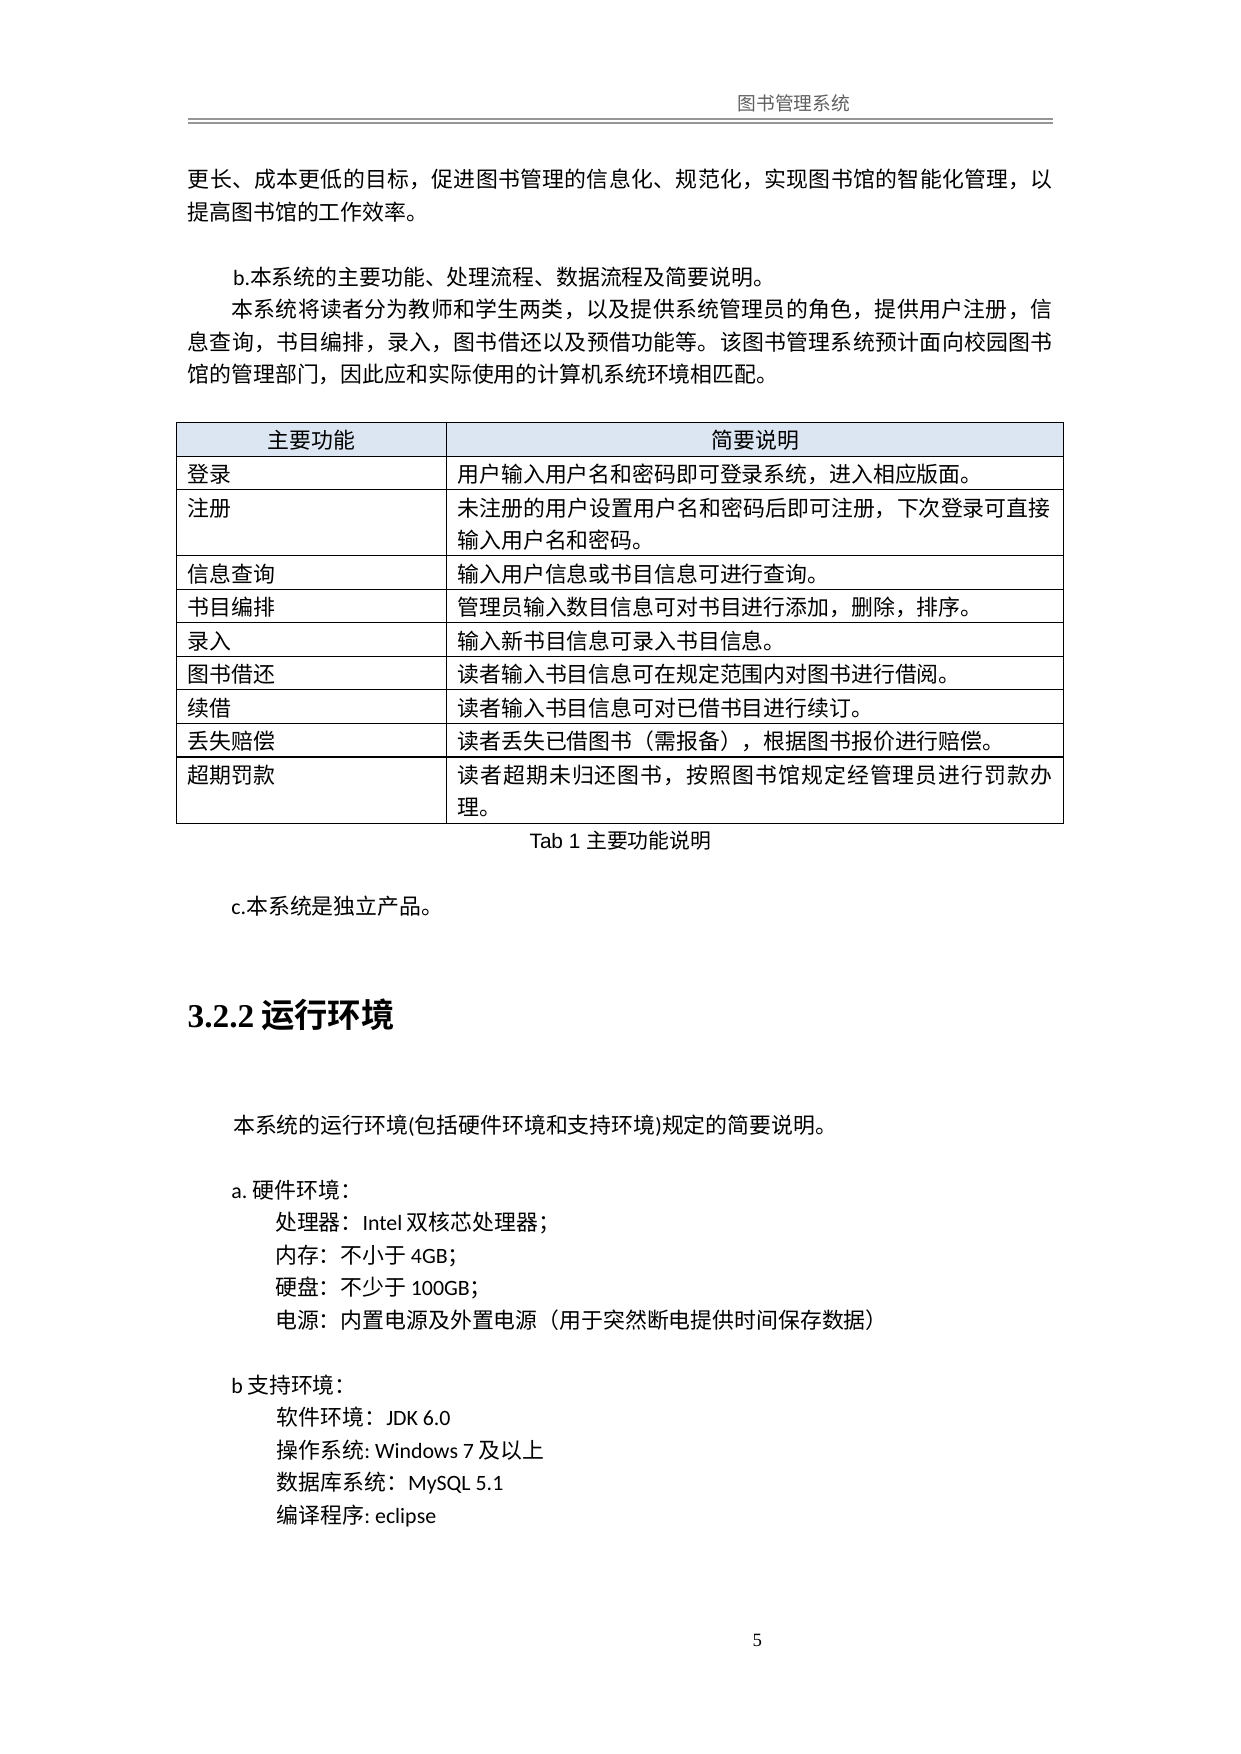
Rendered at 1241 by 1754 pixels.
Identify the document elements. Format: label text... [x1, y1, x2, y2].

text 本系统将读者分为教师和学生两类，以及提供系统管理员的角色，提供用户注册，信息查询，书目编排，录入，图书借还以及预借功能等。该图书管理系统预计面向校园图书馆的管理部门，因此应和实际使用的计算机系统环境相匹配。 [187, 292, 1053, 389]
text Tab 1 主要功能说明 [187, 824, 1053, 856]
table_cell 录入 [177, 623, 446, 656]
text 本系统的运行环境(包括硬件环境和支持环境)规定的简要说明。 [187, 1107, 1053, 1140]
text 数据库系统：MySQL 5.1 [231, 1465, 1053, 1497]
table_cell 输入新书目信息可录入书目信息。 [447, 623, 1063, 656]
table_cell 注册 [177, 490, 446, 555]
text 电源：内置电源及外置电源（用于突然断电提供时间保存数据） [187, 1302, 1053, 1335]
text a. 硬件环境： [187, 1172, 1053, 1205]
table_header 主要功能 [177, 423, 446, 456]
table_header 简要说明 [447, 423, 1063, 456]
table_cell 未注册的用户设置用户名和密码后即可注册，下次登录可直接输入用户名和密码。 [447, 490, 1063, 555]
table_cell 读者输入书目信息可对已借书目进行续订。 [447, 690, 1063, 723]
table_cell 读者超期未归还图书，按照图书馆规定经管理员进行罚款办理。 [447, 758, 1063, 822]
table_cell 用户输入用户名和密码即可登录系统，进入相应版面。 [447, 457, 1063, 489]
table_cell 读者丢失已借图书（需报备），根据图书报价进行赔偿。 [447, 724, 1063, 756]
table_cell 读者输入书目信息可在规定范围内对图书进行借阅。 [447, 657, 1063, 689]
text b支持环境： [187, 1367, 1053, 1400]
table_cell 输入用户信息或书目信息可进行查询。 [447, 556, 1063, 589]
text 操作系统: Windows 7及以上 [231, 1432, 1053, 1465]
text 软件环境：JDK 6.0 [231, 1400, 1053, 1432]
text 编译程序: eclipse [231, 1497, 1053, 1530]
text c.本系统是独立产品。 [187, 888, 1053, 921]
table_cell 图书借还 [177, 657, 446, 689]
text 处理器：Intel双核芯处理器； [187, 1205, 1053, 1237]
table_cell 登录 [177, 457, 446, 489]
text 硬盘：不少于100GB； [187, 1270, 1053, 1302]
table_cell 续借 [177, 690, 446, 723]
table_cell 书目编排 [177, 590, 446, 622]
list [187, 162, 1053, 227]
table_cell 管理员输入数目信息可对书目进行添加，删除，排序。 [447, 590, 1063, 622]
text 内存：不小于4GB； [187, 1237, 1053, 1270]
table_cell 丢失赔偿 [177, 724, 446, 756]
text b.本系统的主要功能、处理流程、数据流程及简要说明。 [187, 259, 1053, 292]
table_cell 信息查询 [177, 556, 446, 589]
table_cell 超期罚款 [177, 758, 446, 822]
subtitle 3.2.2运行环境 [187, 981, 1053, 1046]
